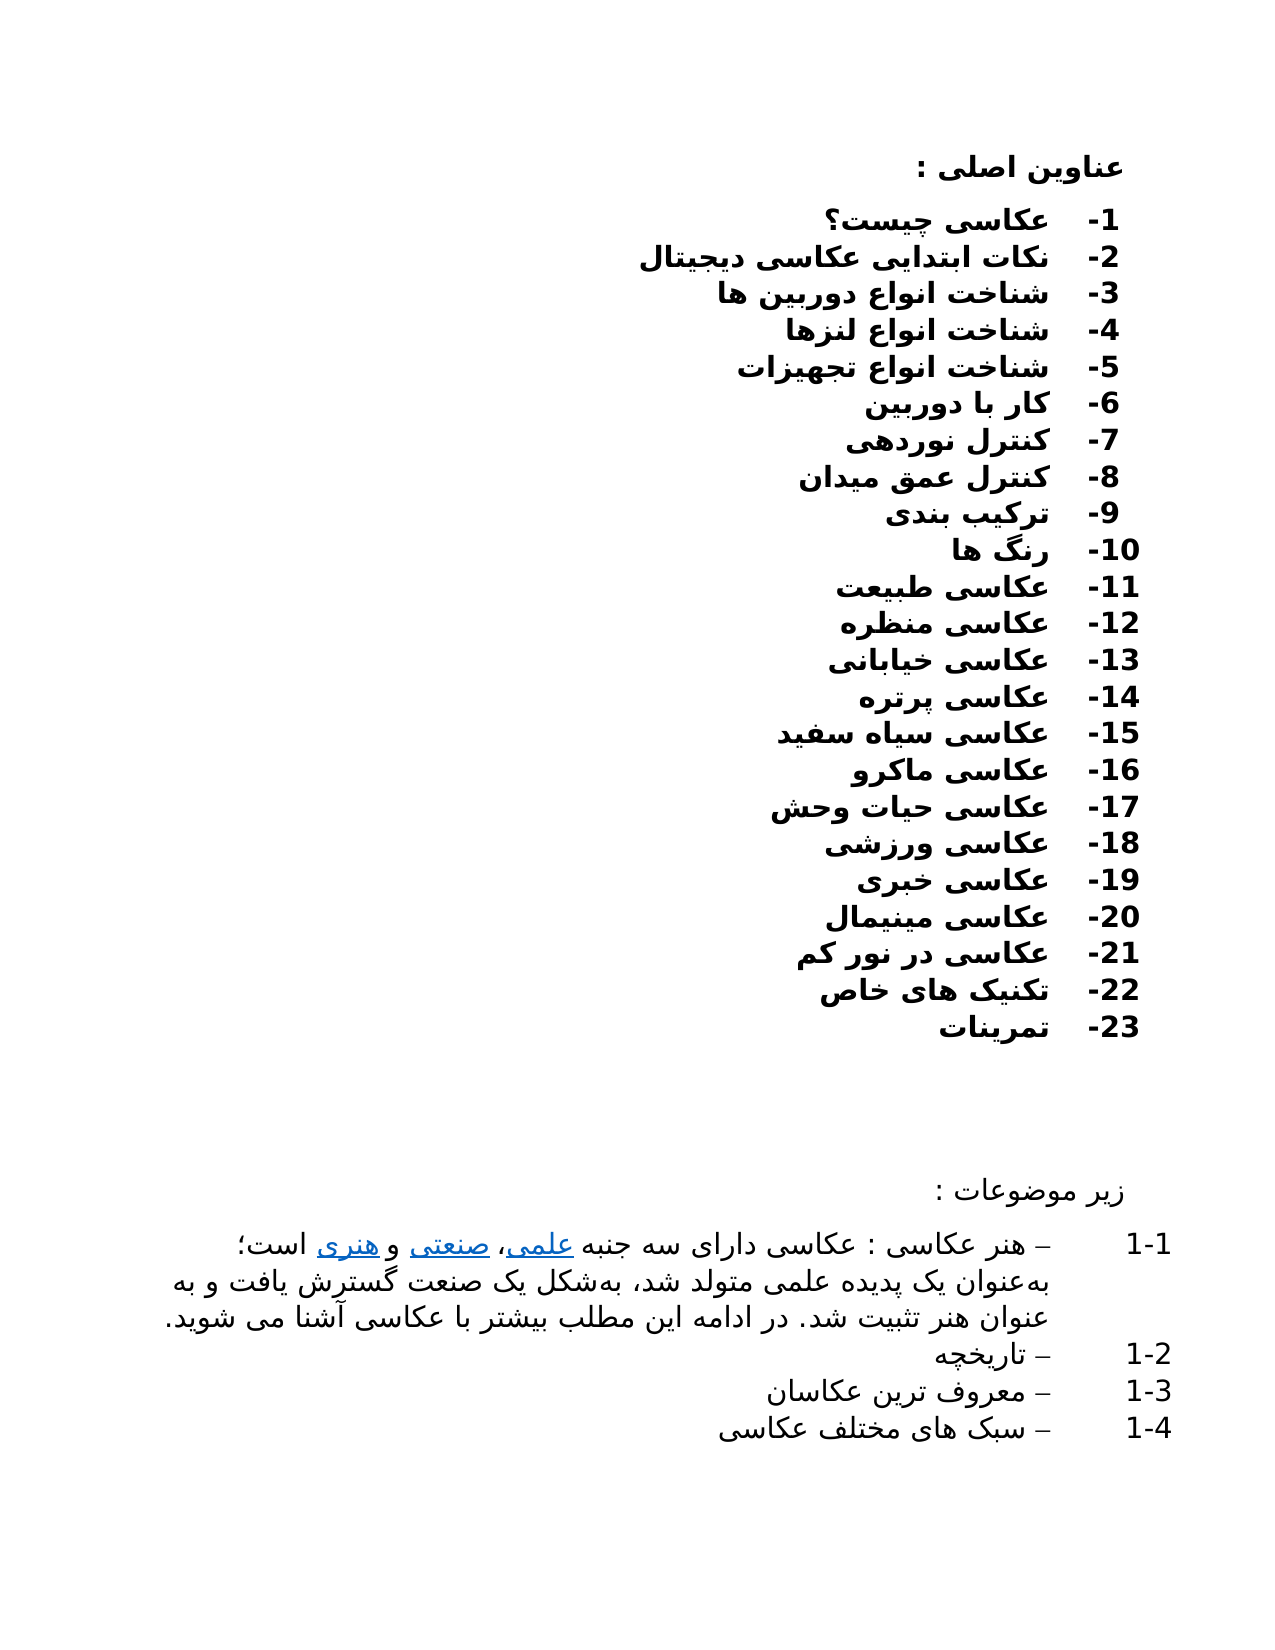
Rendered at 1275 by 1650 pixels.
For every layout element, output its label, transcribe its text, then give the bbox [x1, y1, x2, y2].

list کار با دوربین [150, 387, 1087, 421]
list – سبک های مختلف عکاسی [150, 1411, 1125, 1445]
text عناوین اصلی : [150, 150, 1125, 184]
list – تاریخچه [150, 1337, 1125, 1372]
list شناخت انواع لنزها [150, 313, 1087, 347]
list رنگ ها [150, 533, 1087, 567]
list نکات ابتدایی عکاسی دیجیتال [150, 240, 1087, 274]
list کنترل عمق میدان [150, 460, 1087, 494]
list عکاسی حیات وحش [150, 790, 1087, 824]
list عکاسی چیست؟ [150, 203, 1087, 237]
text زیر موضوعات : [150, 1173, 1125, 1207]
list عکاسی سیاه سفید [150, 717, 1087, 751]
list عکاسی پرتره [150, 680, 1087, 714]
list عکاسی منظره [150, 607, 1087, 641]
list ترکیب بندی [150, 497, 1087, 531]
list عکاسی مینیمال [150, 900, 1087, 934]
list تکنیک های خاص [150, 973, 1087, 1007]
list شناخت انواع تجهیزات [150, 350, 1087, 384]
list – هنر عکاسی : عکاسی دارای سه جنبه علمی، صنعتی و هنری است؛ به‌عنوان یک پدیده علمی متولد شد، به‌شکل یک صنعت گسترش یافت و به عنوان هنر تثبیت شد. در ادامه این مطلب بیشتر با عکاسی آشنا می شوید. [150, 1227, 1125, 1335]
list – معروف ترین عکاسان [150, 1374, 1125, 1408]
list عکاسی در نور کم [150, 937, 1087, 971]
list عکاسی خیابانی [150, 643, 1087, 677]
list عکاسی ورزشی [150, 827, 1087, 861]
list عکاسی طبیعت [150, 570, 1087, 604]
list عکاسی خبری [150, 863, 1087, 897]
list تمرینات [150, 1010, 1087, 1044]
list عکاسی ماکرو [150, 753, 1087, 787]
list شناخت انواع دوربین ها [150, 277, 1087, 311]
list کنترل نوردهی [150, 423, 1087, 457]
